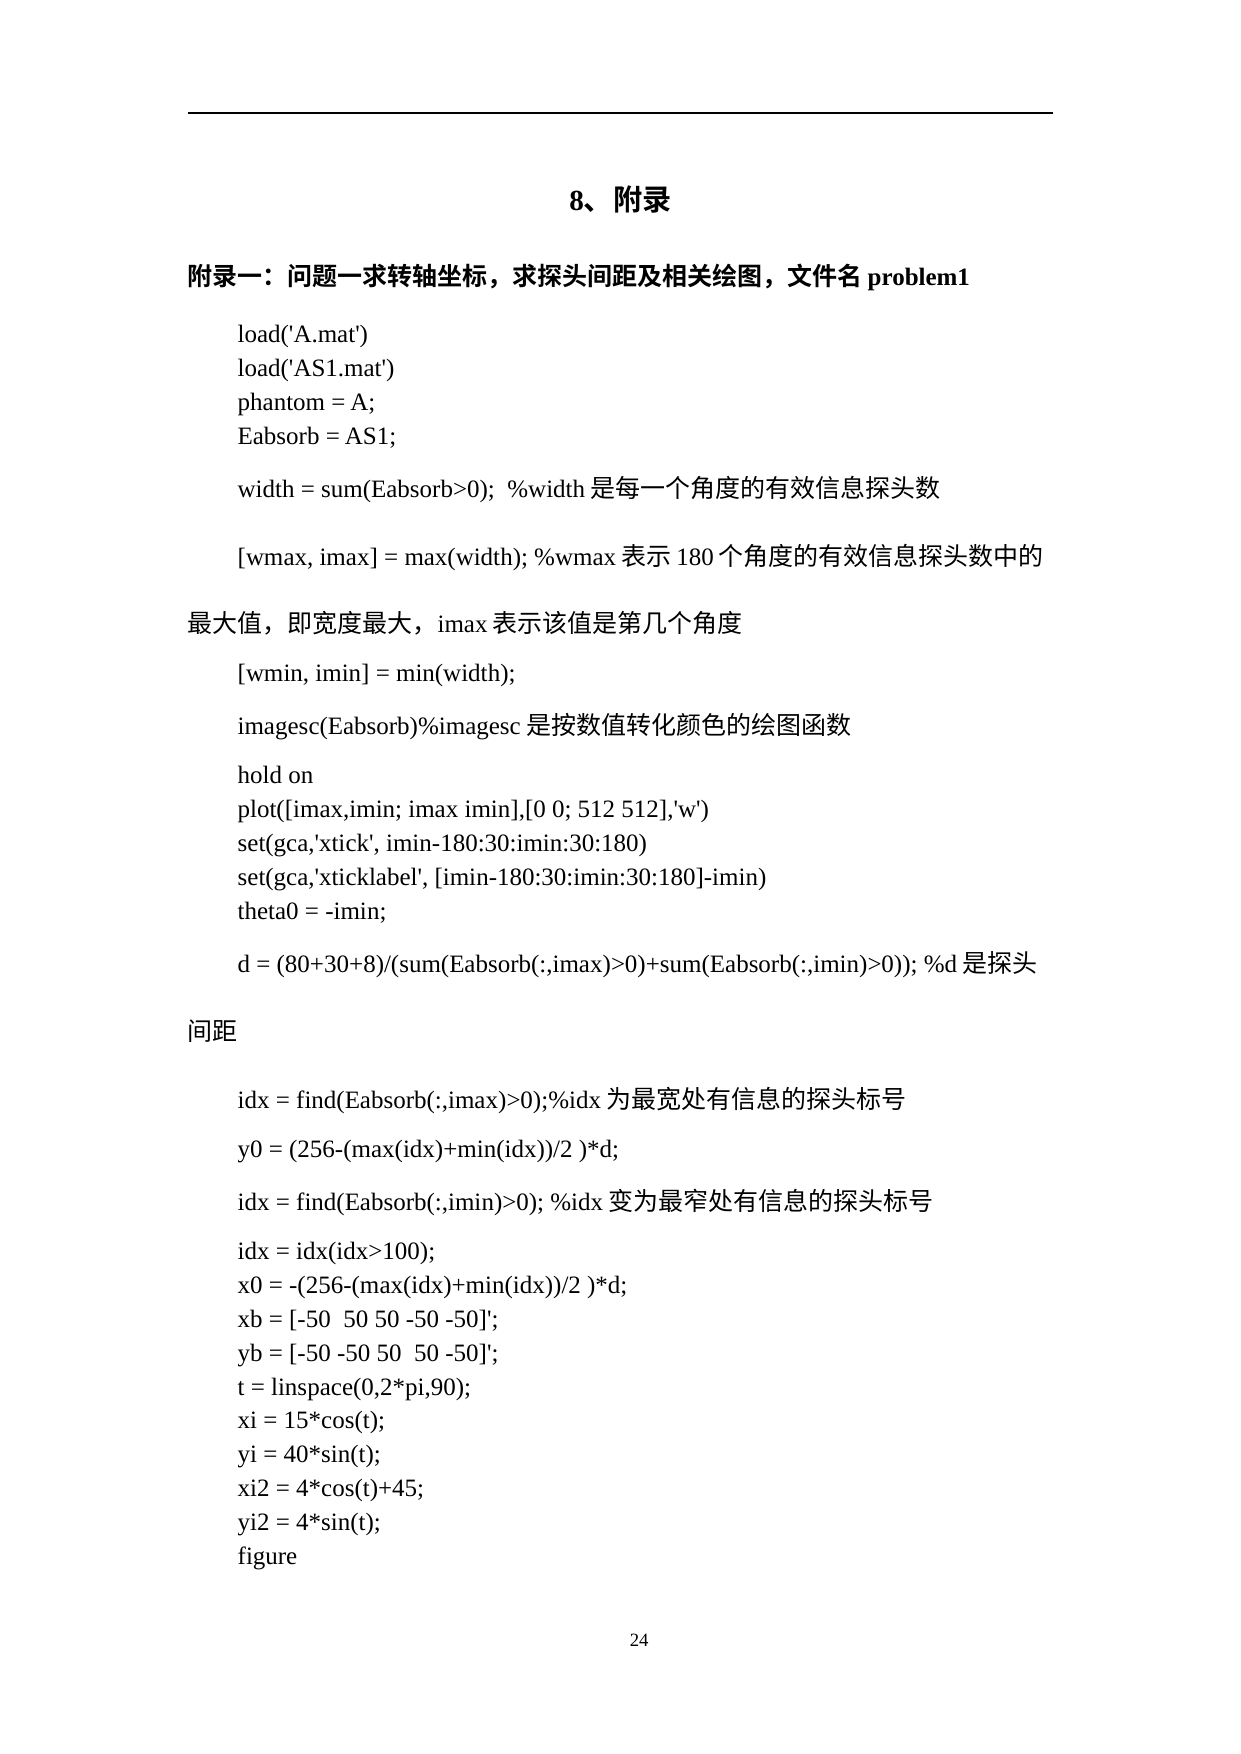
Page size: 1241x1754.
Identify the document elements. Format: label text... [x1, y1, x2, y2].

text hold on [187, 758, 1053, 792]
text load('AS1.mat') [187, 350, 1053, 384]
text set(gca,'xtick', imin-180:30:imin:30:180) [187, 826, 1053, 860]
text phantom = A; [187, 384, 1053, 418]
text imagesc(Eabsorb)%imagesc是按数值转化颜色的绘图函数 [187, 690, 1053, 758]
text yi2 = 4*sin(t); [187, 1505, 1053, 1539]
text width = sum(Eabsorb>0); %width是每一个角度的有效信息探头数 [187, 452, 1053, 520]
text xb = [-50 50 50 -50 -50]'; [187, 1301, 1053, 1335]
text 8、附录 [187, 164, 1053, 232]
text y0 = (256-(max(idx)+min(idx))/2 )*d; [187, 1131, 1053, 1165]
text Eabsorb = AS1; [187, 418, 1053, 452]
text xi = 15*cos(t); [187, 1403, 1053, 1437]
text figure [187, 1539, 1053, 1573]
text xi2 = 4*cos(t)+45; [187, 1471, 1053, 1505]
text idx = find(Eabsorb(:,imax)>0);%idx为最宽处有信息的探头标号 [187, 1063, 1053, 1131]
text d = (80+30+8)/(sum(Eabsorb(:,imax)>0)+sum(Eabsorb(:,imin)>0)); %d是探头间距 [187, 928, 1053, 1063]
text load('A.mat') [187, 316, 1053, 350]
text t = linspace(0,2*pi,90); [187, 1369, 1053, 1403]
text idx = idx(idx>100); [187, 1233, 1053, 1267]
text yb = [-50 -50 50 50 -50]'; [187, 1335, 1053, 1369]
text [wmax, imax] = max(width); %wmax表示180个角度的有效信息探头数中的最大值，即宽度最大，imax表示该值是第几个角度 [187, 520, 1053, 656]
text 附录一：问题一求转轴坐标，求探头间距及相关绘图，文件名problem1 [187, 240, 1053, 308]
text yi = 40*sin(t); [187, 1437, 1053, 1471]
text theta0 = -imin; [187, 894, 1053, 928]
text x0 = -(256-(max(idx)+min(idx))/2 )*d; [187, 1267, 1053, 1301]
text [wmin, imin] = min(width); [187, 656, 1053, 690]
text plot([imax,imin; imax imin],[0 0; 512 512],'w') [187, 792, 1053, 826]
text set(gca,'xticklabel', [imin-180:30:imin:30:180]-imin) [187, 860, 1053, 894]
text idx = find(Eabsorb(:,imin)>0); %idx变为最窄处有信息的探头标号 [187, 1165, 1053, 1233]
